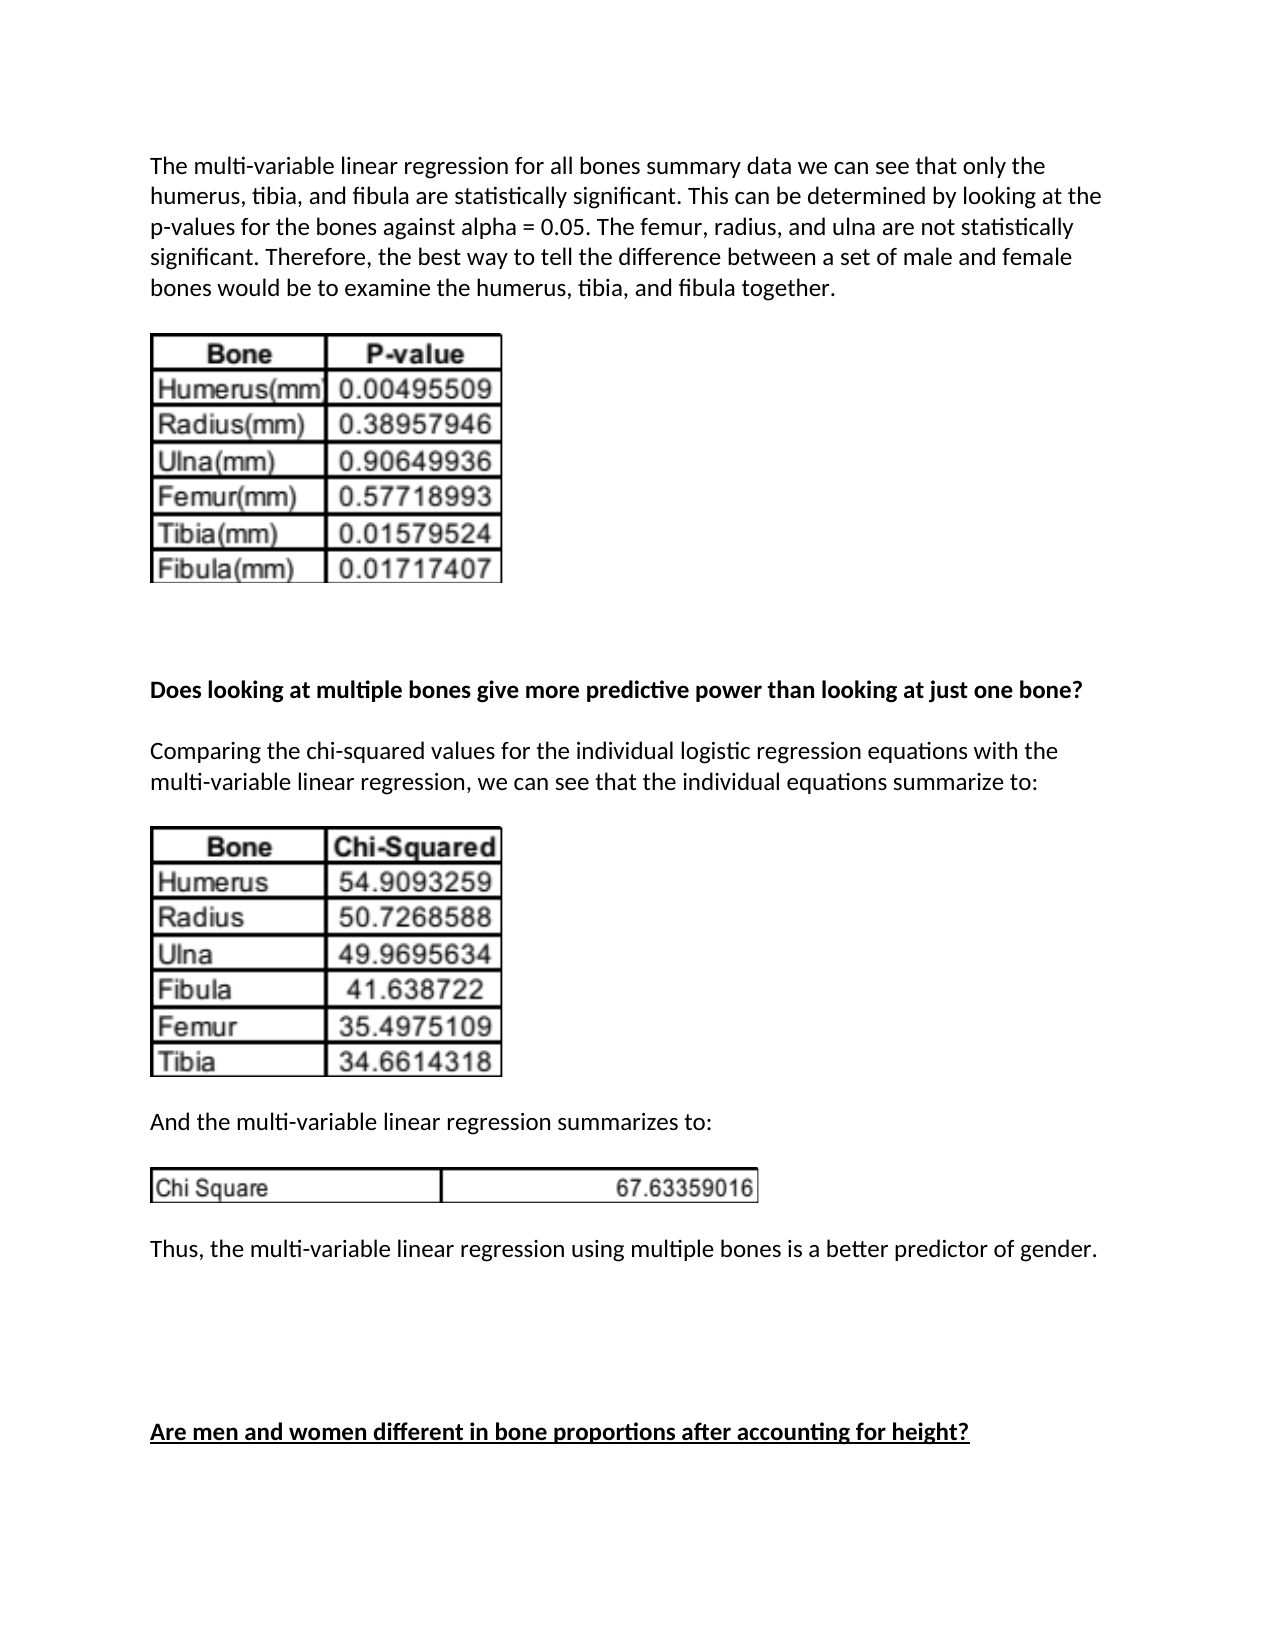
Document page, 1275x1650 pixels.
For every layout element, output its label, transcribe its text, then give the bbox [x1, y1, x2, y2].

text Are men and women different in bone proportions after accounting for height? [150, 1416, 1125, 1447]
text Thus, the multi-variable linear regression using multiple bones is a better predictor of gender. [150, 1233, 1125, 1263]
text The multi-variable linear regression for all bones summary data we can see that only the humerus, tibia, and fibula are statistically significant. This can be determined by looking at the p-values for the bones against alpha = 0.05. The femur, radius, and ulna are not statistically significant. Therefore, the best way to tell the difference between a set of male and female bones would be to examine the humerus, tibia, and fibula together. [150, 150, 1125, 303]
text And the multi-variable linear regression summarizes to: [150, 1107, 1125, 1137]
text Does looking at multiple bones give more predictive power than looking at just one bone? [150, 674, 1125, 704]
text Comparing the chi-squared values for the individual logistic regression equations with the multi-variable linear regression, we can see that the individual equations summarize to: [150, 735, 1125, 796]
